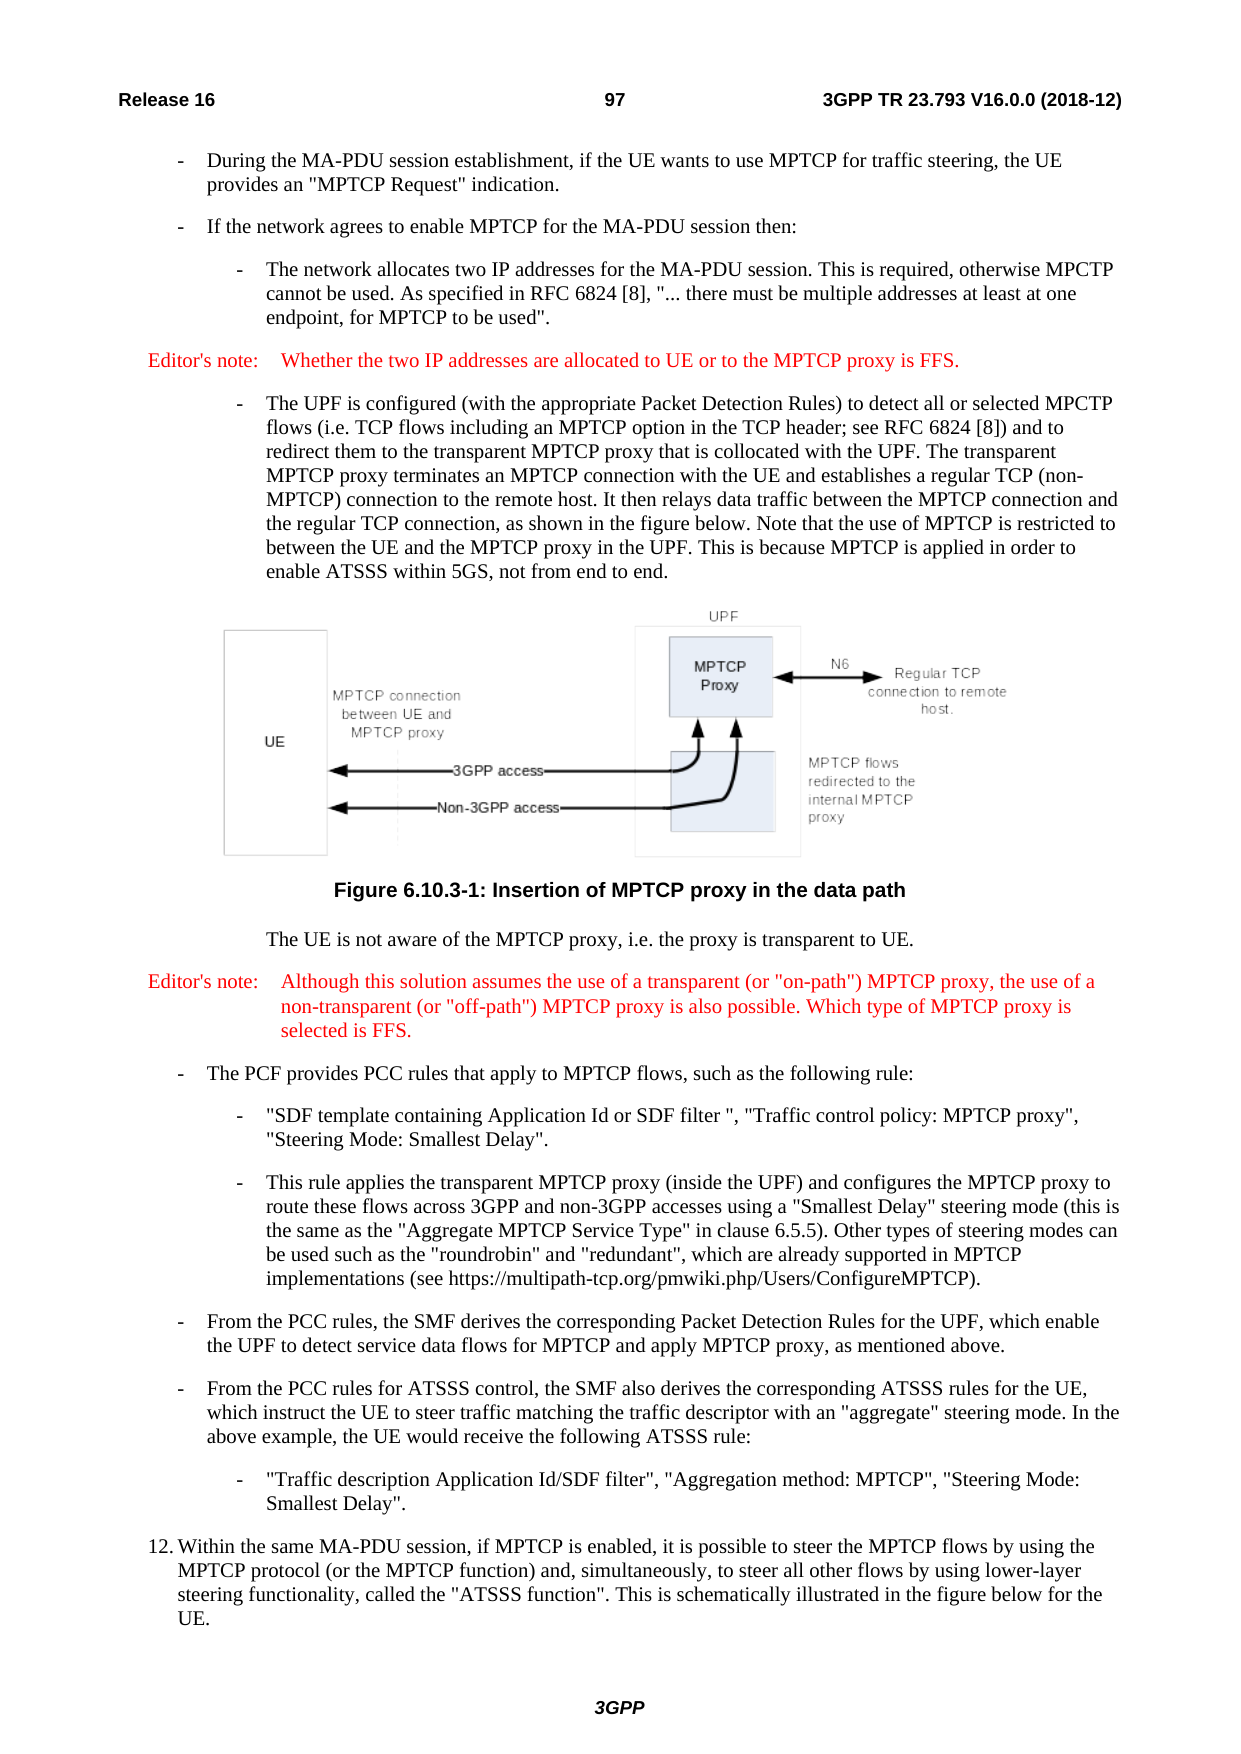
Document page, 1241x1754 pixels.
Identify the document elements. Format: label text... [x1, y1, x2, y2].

text Editor's note: Whether the two IP addresses are allocated to UE or to the MPTCP proxy is FFS. [148, 348, 1122, 372]
text - "Traffic description Application Id/SDF filter", "Aggregation method: MPTCP", "Steering Mode: Smallest Delay". [236, 1467, 1122, 1515]
text Editor's note: Although this solution assumes the use of a transparent (or "on-path") MPTCP proxy, the use of a non-transparent (or "off-path") MPTCP proxy is also possible. Which type of MPTCP proxy is selected is FFS. [148, 969, 1122, 1042]
text - If the network agrees to enable MPTCP for the MA-PDU session then: [177, 214, 1122, 238]
text - From the PCC rules, the SMF derives the corresponding Packet Detection Rules for the UPF, which enable the UPF to detect service data flows for MPTCP and apply MPTCP proxy, as mentioned above. [177, 1309, 1122, 1357]
text - This rule applies the transparent MPTCP proxy (inside the UPF) and configures the MPTCP proxy to route these flows across 3GPP and non-3GPP accesses using a "Smallest Delay" steering mode (this is the same as the "Aggregate MPTCP Service Type" in clause 6.5.5). Other types of steering modes can be used such as the "roundrobin" and "redundant", which are already supported in MPTCP implementations (see https://multipath-tcp.org/pmwiki.php/Users/ConfigureMPTCP). [236, 1170, 1122, 1290]
text - The PCF provides PCC rules that apply to MPTCP flows, such as the following rule: [177, 1060, 1122, 1084]
text - From the PCC rules for ATSSS control, the SMF also derives the corresponding ATSSS rules for the UE, which instruct the UE to steer traffic matching the traffic descriptor with an "aggregate" steering mode. In the above example, the UE would receive the following ATSSS rule: [177, 1376, 1122, 1448]
text The UE is not aware of the MPTCP proxy, i.e. the proxy is transparent to UE. [236, 927, 1122, 951]
text - "SDF template containing Application Id or SDF filter ", "Traffic control policy: MPTCP proxy", "Steering Mode: Smallest Delay". [236, 1103, 1122, 1151]
text 12. Within the same MA-PDU session, if MPTCP is enabled, it is possible to steer the MPTCP flows by using the MPTCP protocol (or the MPTCP function) and, simultaneously, to steer all other flows by using lower-layer steering functionality, called the "ATSSS function". This is schematically illustrated in the figure below for the UE. [148, 1534, 1122, 1630]
text - During the MA-PDU session establishment, if the UE wants to use MPTCP for traffic steering, the UE provides an "MPTCP Request" indication. [177, 147, 1122, 196]
text Figure 6.10.3-1: Insertion of MPTCP proxy in the data path [118, 878, 1122, 902]
text - The UPF is configured (with the appropriate Packet Detection Rules) to detect all or selected MPCTP flows (i.e. TCP flows including an MPTCP option in the TCP header; see RFC 6824 [8]) and to redirect them to the transparent MPTCP proxy that is collocated with the UPF. The transparent MPTCP proxy terminates an MPTCP connection with the UE and establishes a regular TCP (non-MPTCP) connection to the remote host. It then relays data traffic between the MPTCP connection and the regular TCP connection, as shown in the figure below. Note that the use of MPTCP is restricted to between the UE and the MPTCP proxy in the UPF. This is because MPTCP is applied in order to enable ATSSS within 5GS, not from end to end. [236, 391, 1122, 583]
text - The network allocates two IP addresses for the MA-PDU session. This is required, otherwise MPCTP cannot be used. As specified in RFC 6824 [8], "... there must be multiple addresses at least at one endpoint, for MPTCP to be used". [236, 257, 1122, 329]
